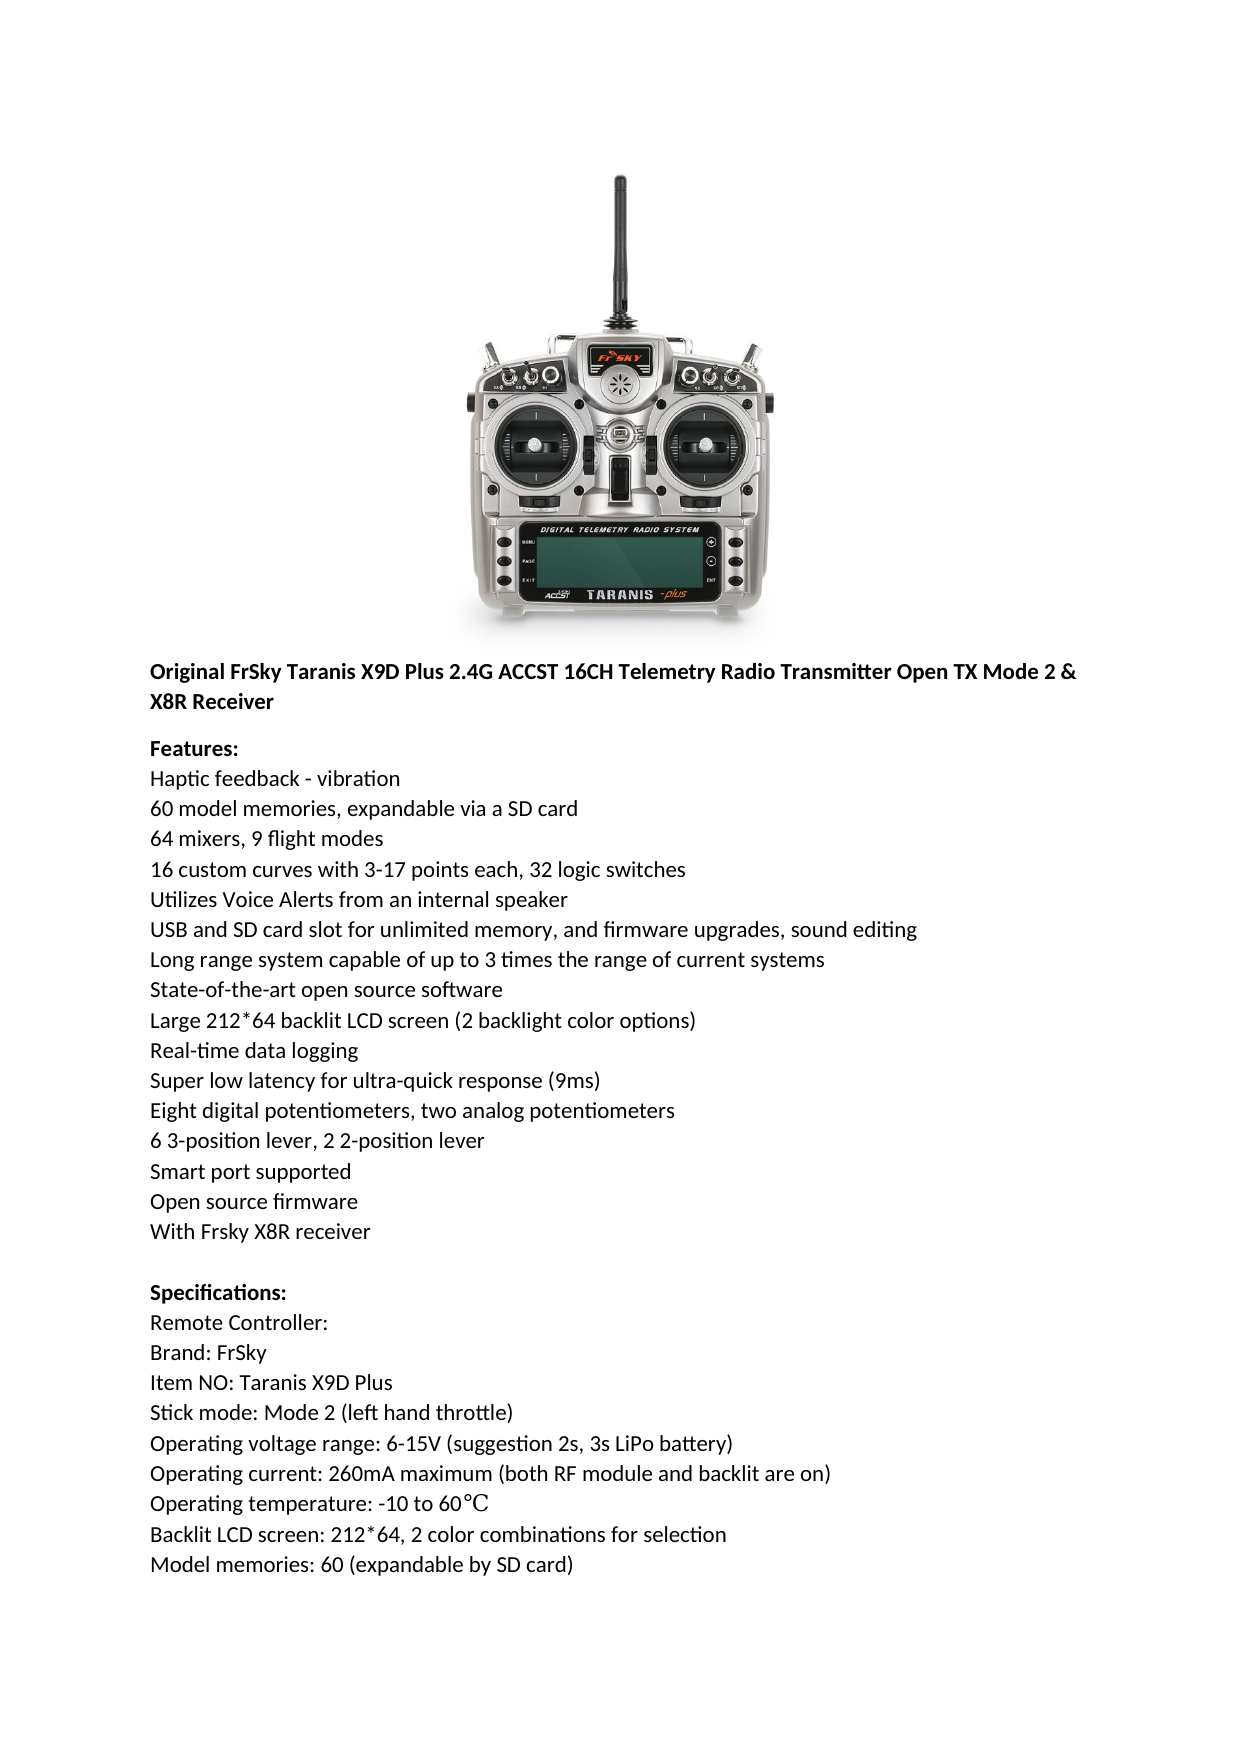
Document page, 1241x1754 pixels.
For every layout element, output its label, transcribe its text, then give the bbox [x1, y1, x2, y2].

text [150, 734, 1090, 1578]
picture [367, 150, 873, 655]
